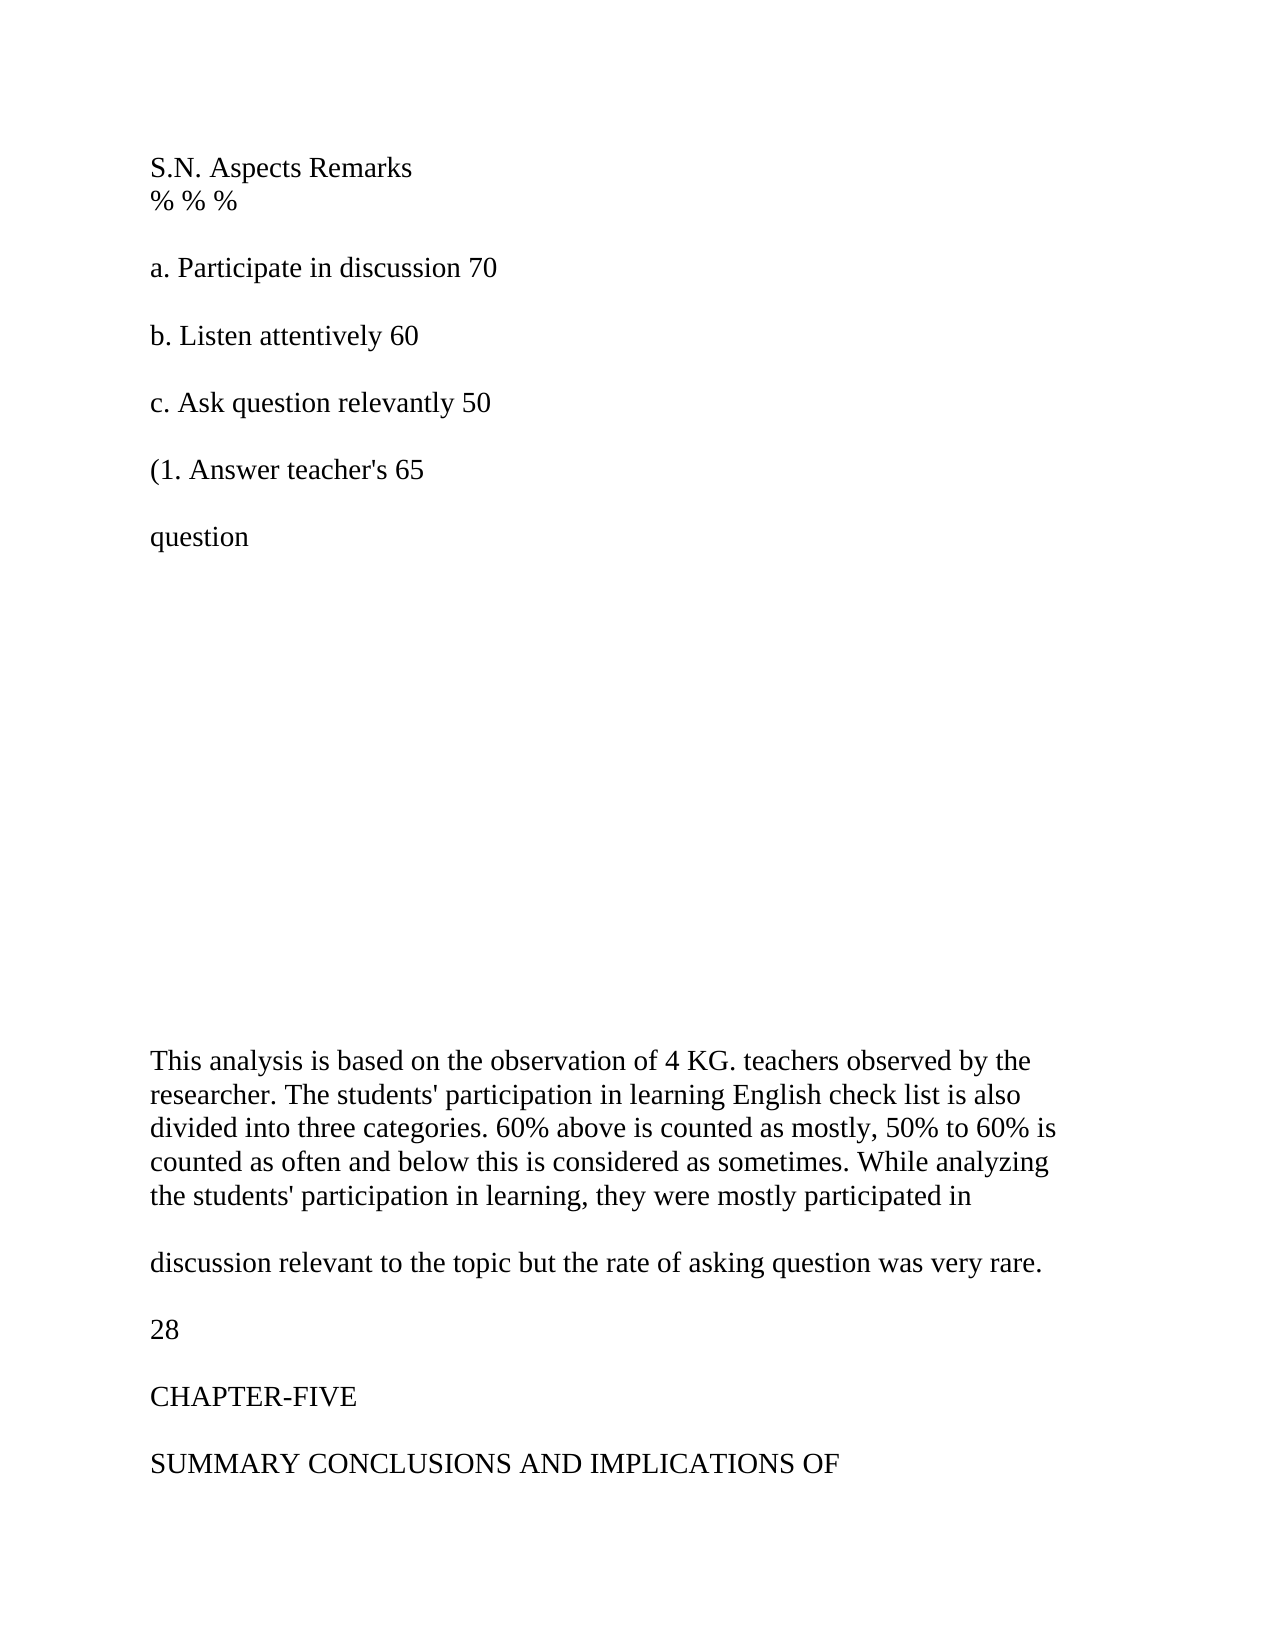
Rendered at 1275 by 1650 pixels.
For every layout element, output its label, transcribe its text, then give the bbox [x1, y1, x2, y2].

text discussion relevant to the topic but the rate of asking question was very rare. [150, 1245, 1125, 1278]
text % % % [150, 183, 1125, 217]
text This analysis is based on the observation of 4 KG. teachers observed by the [150, 1043, 1125, 1077]
text the students' participation in learning, they were mostly participated in [150, 1178, 1125, 1211]
text divided into three categories. 60% above is counted as mostly, 50% to 60% is [150, 1111, 1125, 1144]
text question [150, 519, 1125, 552]
text SUMMARY CONCLUSIONS AND IMPLICATIONS OF [150, 1446, 1125, 1479]
text counted as often and below this is considered as sometimes. While analyzing [150, 1144, 1125, 1178]
text researcher. The students' participation in learning English check list is also [150, 1077, 1125, 1111]
text a. Participate in discussion 70 [150, 251, 1125, 284]
text S.N. Aspects Remarks [150, 150, 1125, 183]
text CHAPTER-FIVE [150, 1379, 1125, 1412]
text b. Listen attentively 60 [150, 318, 1125, 351]
text c. Ask question relevantly 50 [150, 385, 1125, 418]
text (1. Answer teacher's 65 [150, 452, 1125, 485]
text 28 [150, 1312, 1125, 1345]
